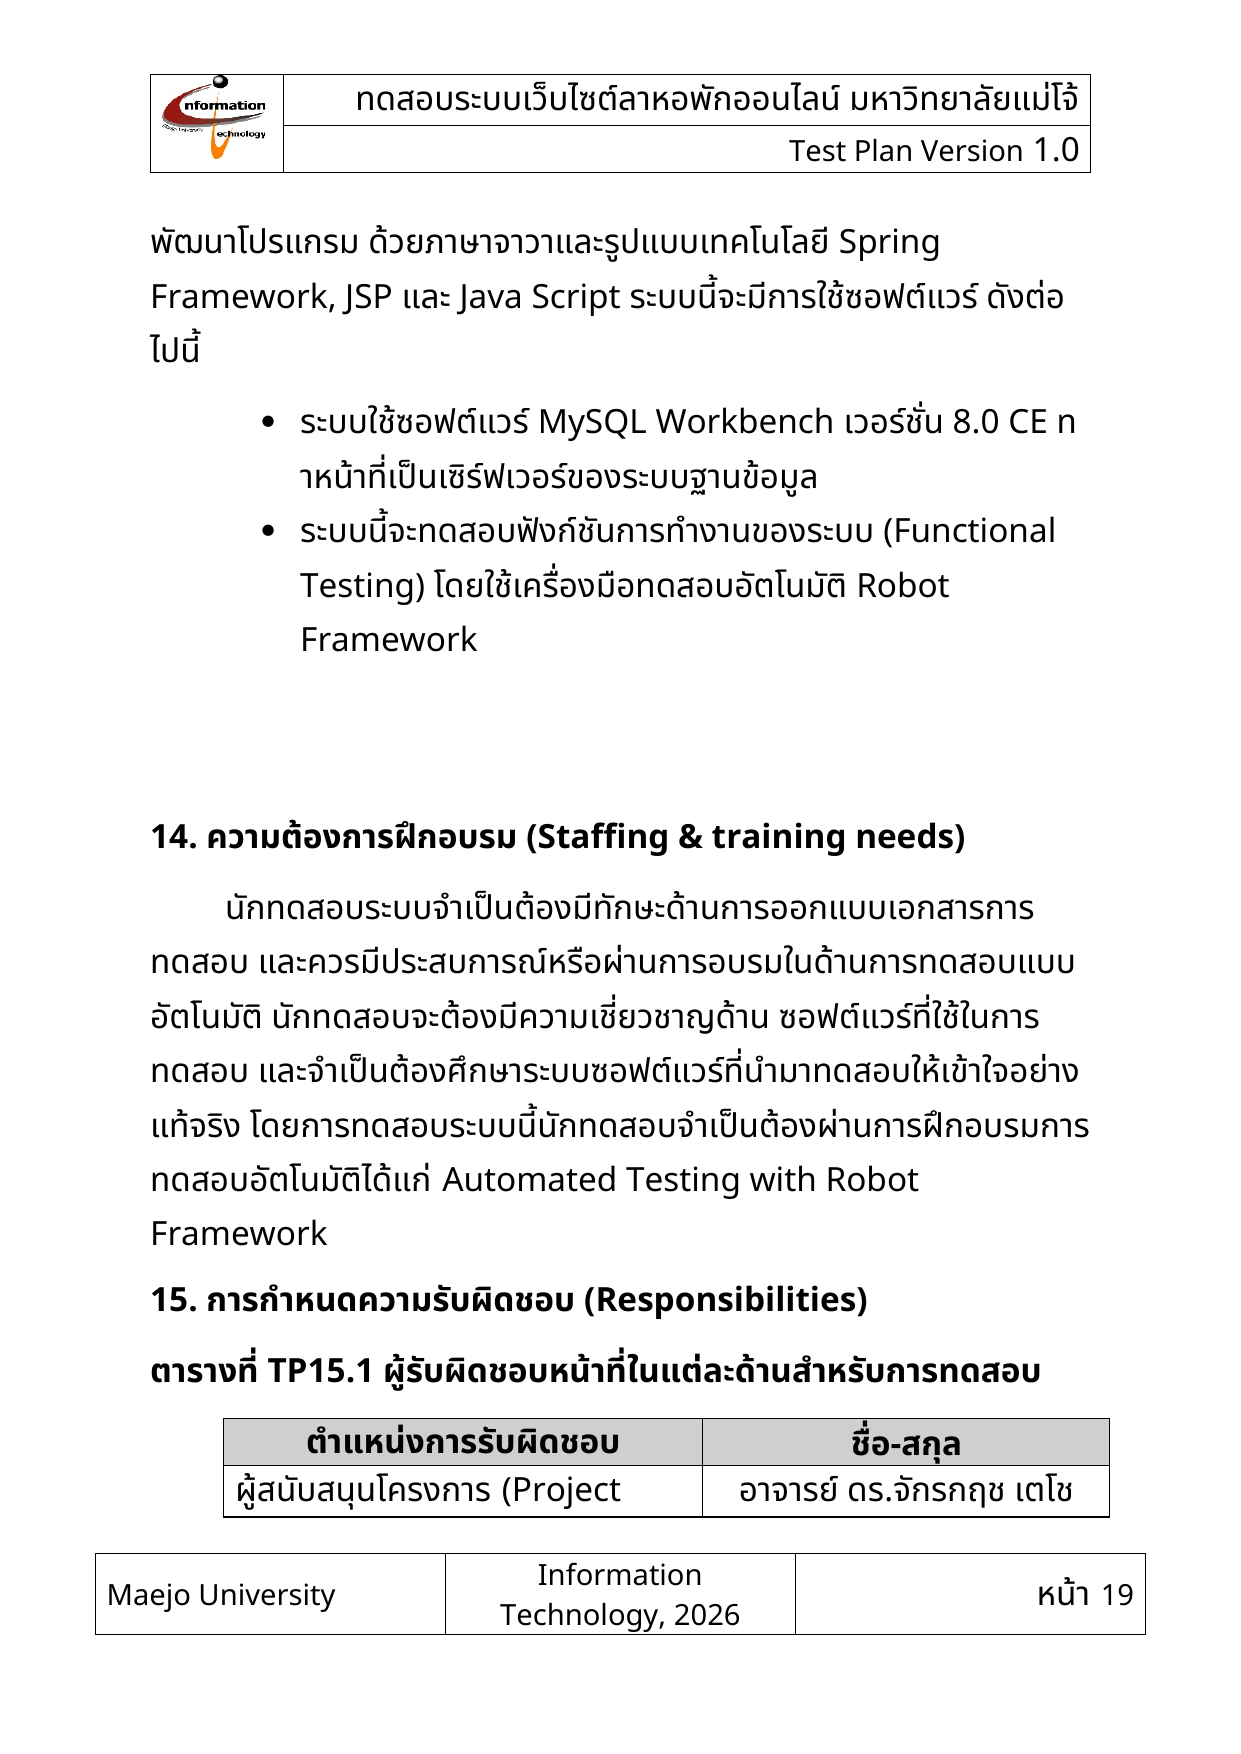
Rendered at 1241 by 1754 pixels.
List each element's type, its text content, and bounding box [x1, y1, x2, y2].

text ตารางที่ TP15.1 ผู้รับผิดชอบหน้าที่ในแต่ละด้านสำหรับการทดสอบ [150, 1347, 1090, 1398]
table_cell อาจารย์ ดร.จักรกฤช เตโช [703, 1466, 1109, 1516]
picture [161, 75, 266, 159]
table_header ตำแหน่งการรับผิดชอบ [224, 1419, 702, 1465]
text 14. ความต้องการฝึกอบรม (Staffing & training needs) [150, 813, 1090, 863]
table_header ชื่อ-สกุล [703, 1419, 1109, 1465]
list ระบบนี้จะทดสอบฟังก์ชันการทำงานของระบบ (Functional Testing) โดยใช้เครื่องมือทดสอบอัตโนมัติ Robot Framework [262, 507, 1090, 661]
text 15. การกำหนดความรับผิดชอบ (Responsibilities) [150, 1276, 1090, 1326]
text นักทดสอบระบบจำเป็นต้องมีทักษะด้านการออกแบบเอกสารการทดสอบ และควรมีประสบการณ์หรือผ่านการอบรมในด้านการทดสอบแบบอัตโนมัติ นักทดสอบจะต้องมีความเชี่ยวชาญด้าน ซอฟต์แวร์ที่ใช้ในการทดสอบ และจำเป็นต้องศึกษาระบบซอฟต์แวร์ที่นำมาทดสอบให้เข้าใจอย่าง แท้จริง โดยการทดสอบระบบนี้นักทดสอบจำเป็นต้องผ่านการฝึกอบรมการทดสอบอัตโนมัติได้แก่ Automated Testing with Robot Framework [150, 884, 1090, 1256]
table_cell ผู้สนับสนุนโครงการ (Project Sponsor) [224, 1466, 702, 1516]
list ระบบใช้ซอฟต์แวร์ MySQL Workbench เวอร์ชั่น 8.0 CE ท าหน้าที่เป็นเซิร์ฟเวอร์ของระบบฐานข้อมูล [262, 398, 1090, 503]
